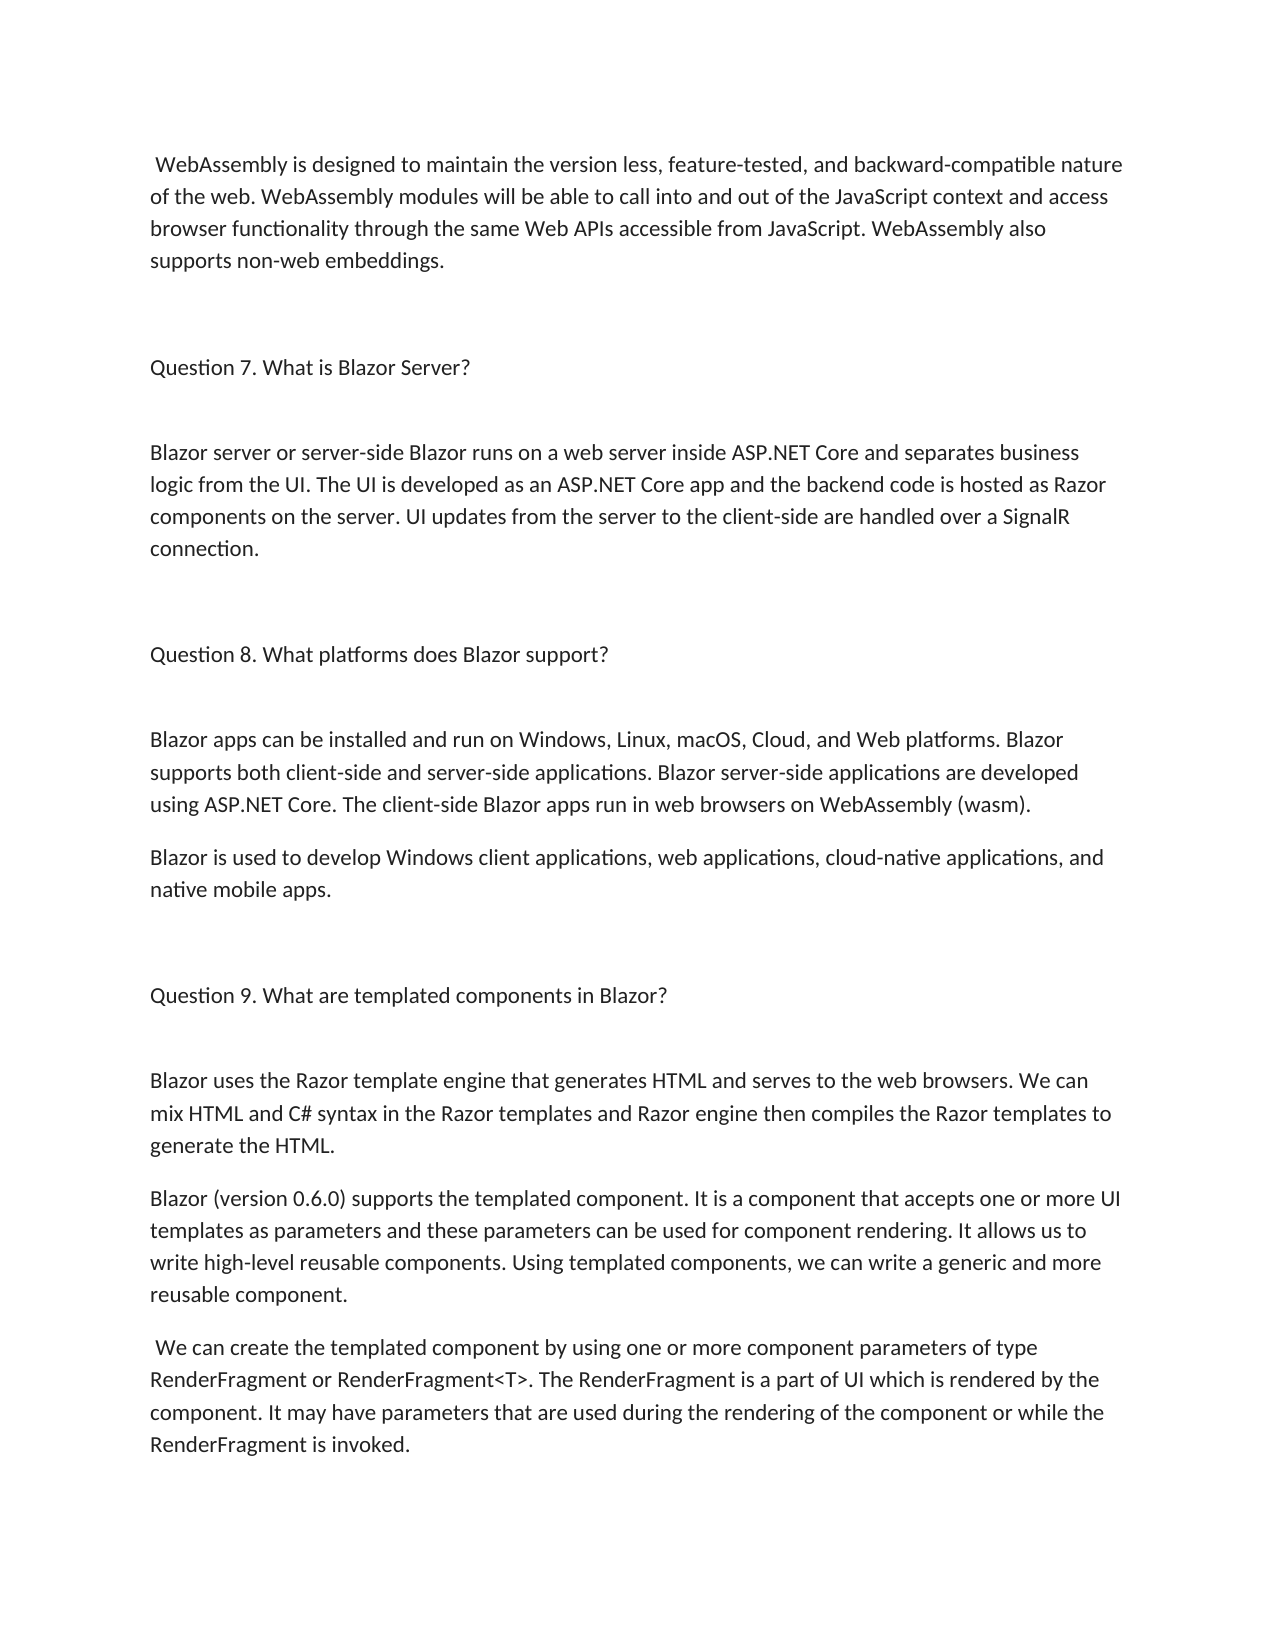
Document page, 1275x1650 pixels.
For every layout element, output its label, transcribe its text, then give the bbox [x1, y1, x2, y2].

text WebAssembly is designed to maintain the version less, feature-tested, and backward-compatible nature of the web. WebAssembly modules will be able to call into and out of the JavaScript context and access browser functionality through the same Web APIs accessible from JavaScript. WebAssembly also supports non-web embeddings. [150, 150, 1125, 274]
subtitle Question 7. What is Blazor Server? [150, 353, 1125, 381]
text Blazor is used to develop Windows client applications, web applications, cloud-native applications, and native mobile apps. [150, 843, 1125, 903]
subtitle Question 8. What platforms does Blazor support? [150, 640, 1125, 668]
text Blazor apps can be installed and run on Windows, Linux, macOS, Cloud, and Web platforms. Blazor supports both client-side and server-side applications. Blazor server-side applications are developed using ASP.NET Core. The client-side Blazor apps run in web browsers on WebAssembly (wasm). [150, 726, 1125, 818]
text Blazor (version 0.6.0) supports the templated component. It is a component that accepts one or more UI templates as parameters and these parameters can be used for component rendering. It allows us to write high-level reusable components. Using templated components, we can write a generic and more reusable component. [150, 1184, 1125, 1308]
subtitle Question 9. What are templated components in Blazor? [150, 981, 1125, 1009]
text We can create the templated component by using one or more component parameters of type RenderFragment or RenderFragment<T>. The RenderFragment is a part of UI which is rendered by the component. It may have parameters that are used during the rendering of the component or while the RenderFragment is invoked. [150, 1333, 1125, 1458]
text Blazor server or server-side Blazor runs on a web server inside ASP.NET Core and separates business logic from the UI. The UI is developed as an ASP.NET Core app and the backend code is hosted as Razor components on the server. UI updates from the server to the client-side are handled over a SignalR connection. [150, 438, 1125, 562]
text Blazor uses the Razor template engine that generates HTML and serves to the web browsers. We can mix HTML and C# syntax in the Razor templates and Razor engine then compiles the Razor templates to generate the HTML. [150, 1066, 1125, 1159]
